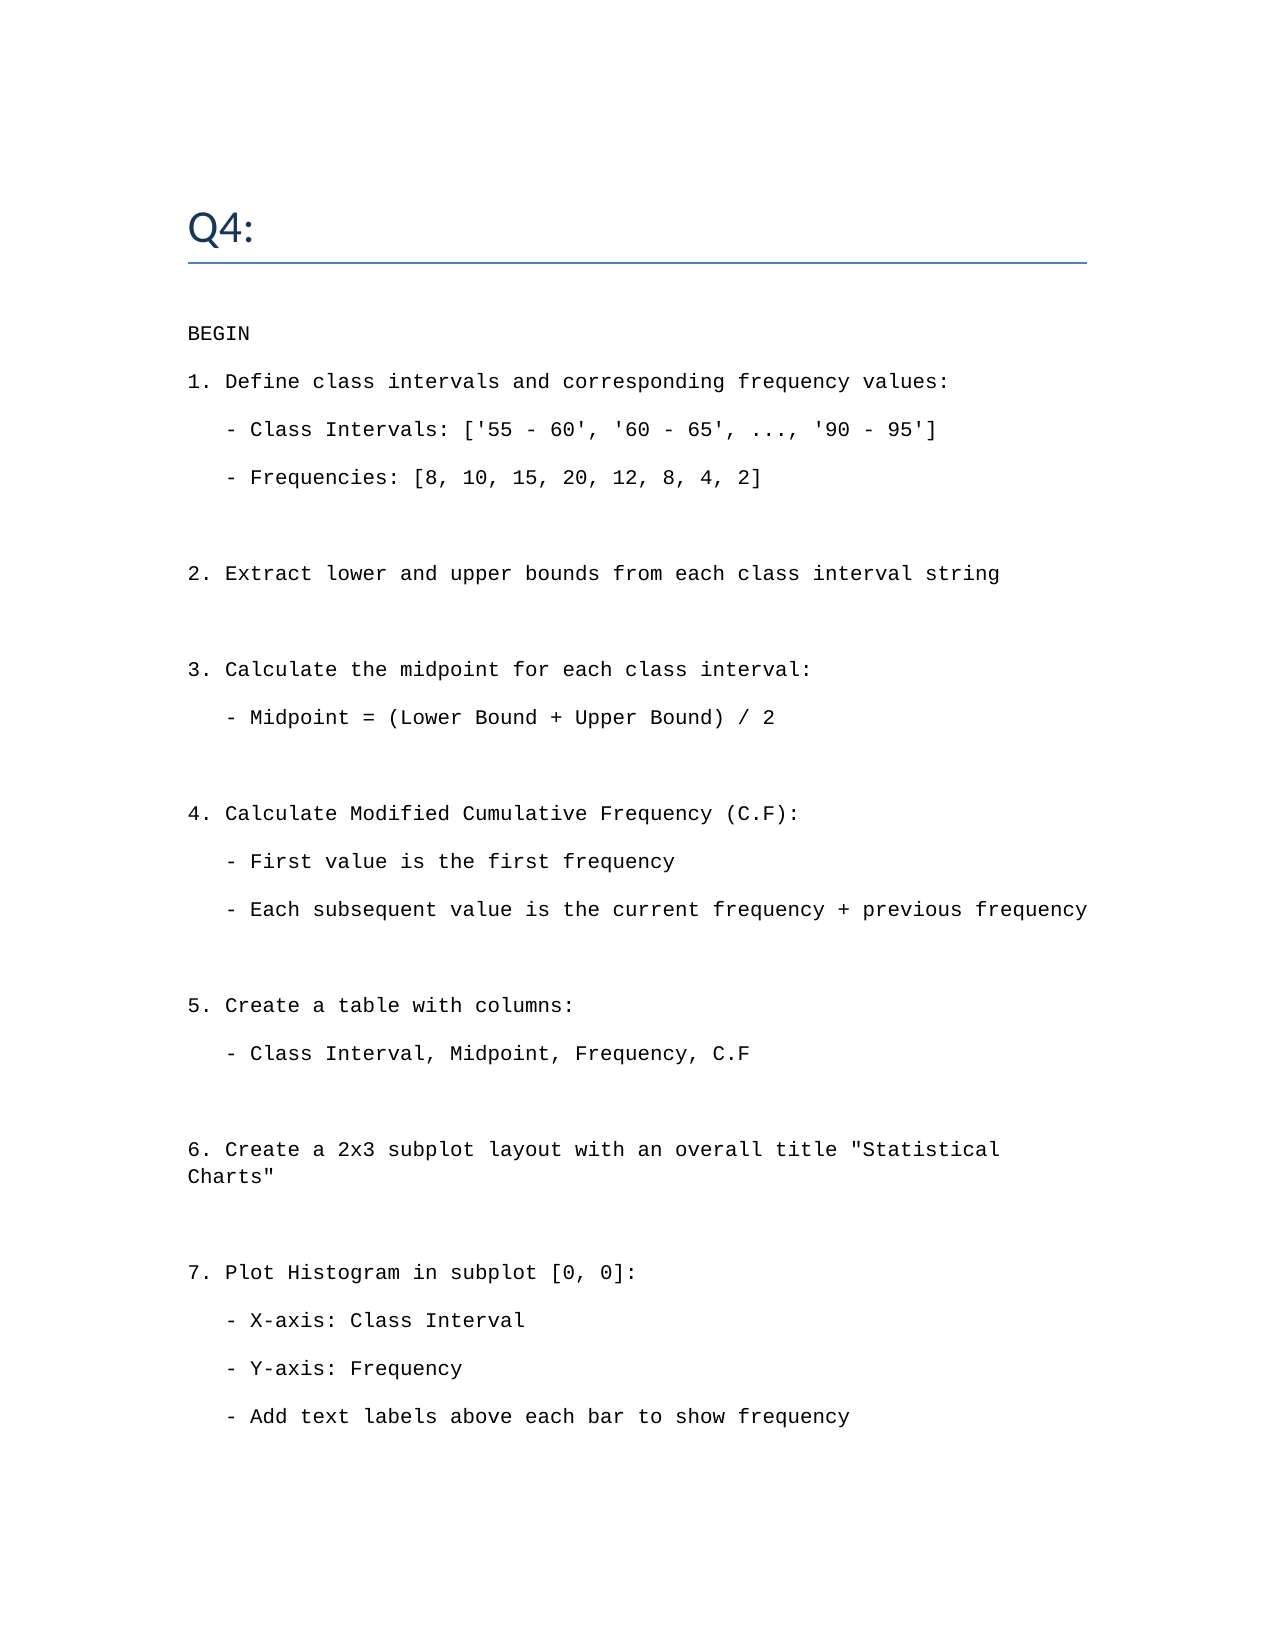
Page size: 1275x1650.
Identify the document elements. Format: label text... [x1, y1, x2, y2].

text 2. Extract lower and upper bounds from each class interval string [187, 563, 1087, 587]
text - Midpoint = (Lower Bound + Upper Bound) / 2 [187, 707, 1087, 731]
text BEGIN [187, 296, 1087, 346]
text 1. Define class intervals and corresponding frequency values: [187, 371, 1087, 394]
text - Add text labels above each bar to show frequency [187, 1406, 1087, 1430]
text - Class Interval, Midpoint, Frequency, C.F [187, 1043, 1087, 1067]
text 4. Calculate Modified Cumulative Frequency (C.F): [187, 803, 1087, 827]
text - X-axis: Class Interval [187, 1310, 1087, 1334]
text 3. Calculate the midpoint for each class interval: [187, 659, 1087, 683]
text - First value is the first frequency [187, 851, 1087, 875]
text - Each subsequent value is the current frequency + previous frequency [187, 899, 1087, 923]
text - Y-axis: Frequency [187, 1358, 1087, 1382]
title Q4: [187, 198, 1087, 264]
text - Class Intervals: ['55 - 60', '60 - 65', ..., '90 - 95'] [187, 419, 1087, 442]
text 7. Plot Histogram in subplot [0, 0]: [187, 1262, 1087, 1286]
text 6. Create a 2x3 subplot layout with an overall title "Statistical Charts" [187, 1139, 1087, 1190]
text - Frequencies: [8, 10, 15, 20, 12, 8, 4, 2] [187, 467, 1087, 491]
text 5. Create a table with columns: [187, 995, 1087, 1019]
